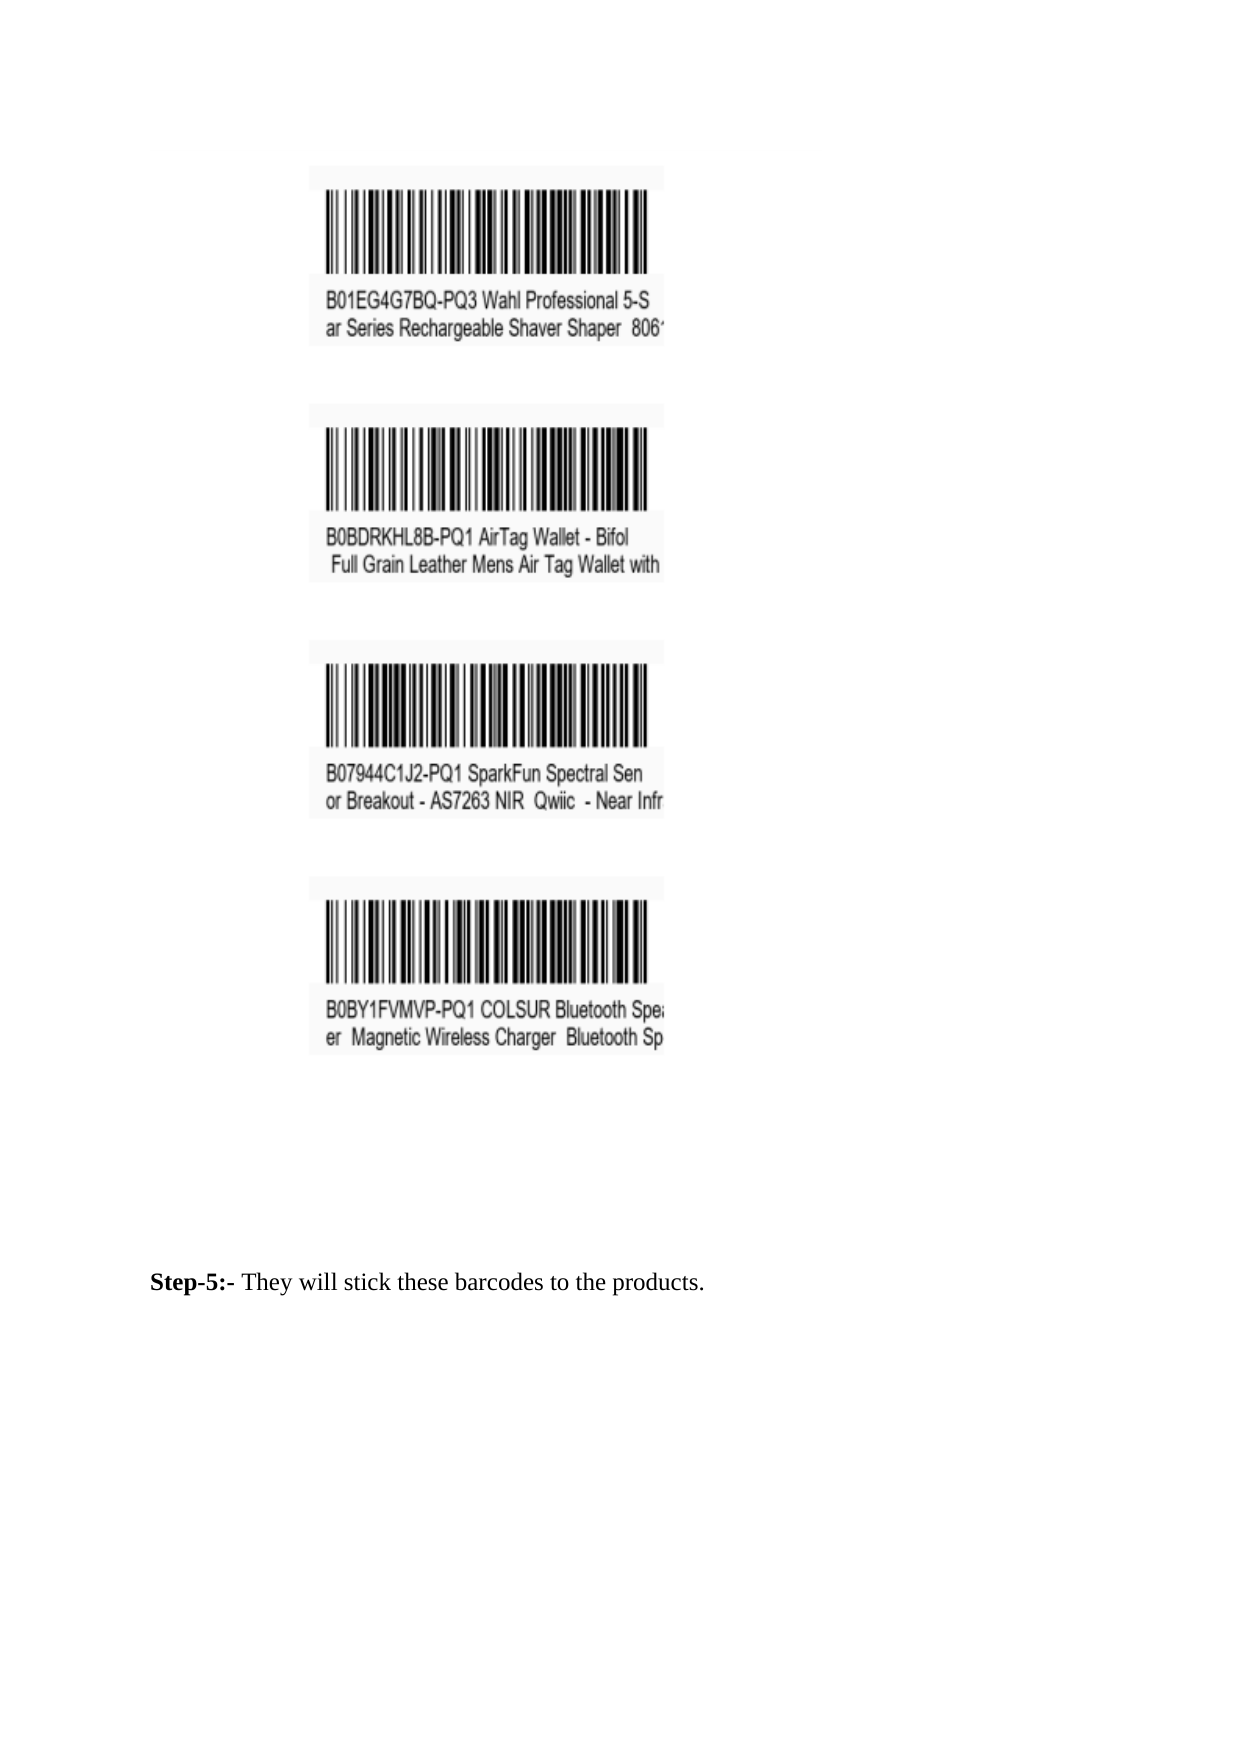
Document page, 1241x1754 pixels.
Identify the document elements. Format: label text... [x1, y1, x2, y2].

picture [150, 150, 822, 1246]
text Step-5:- They will stick these barcodes to the products. [150, 1267, 1090, 1296]
